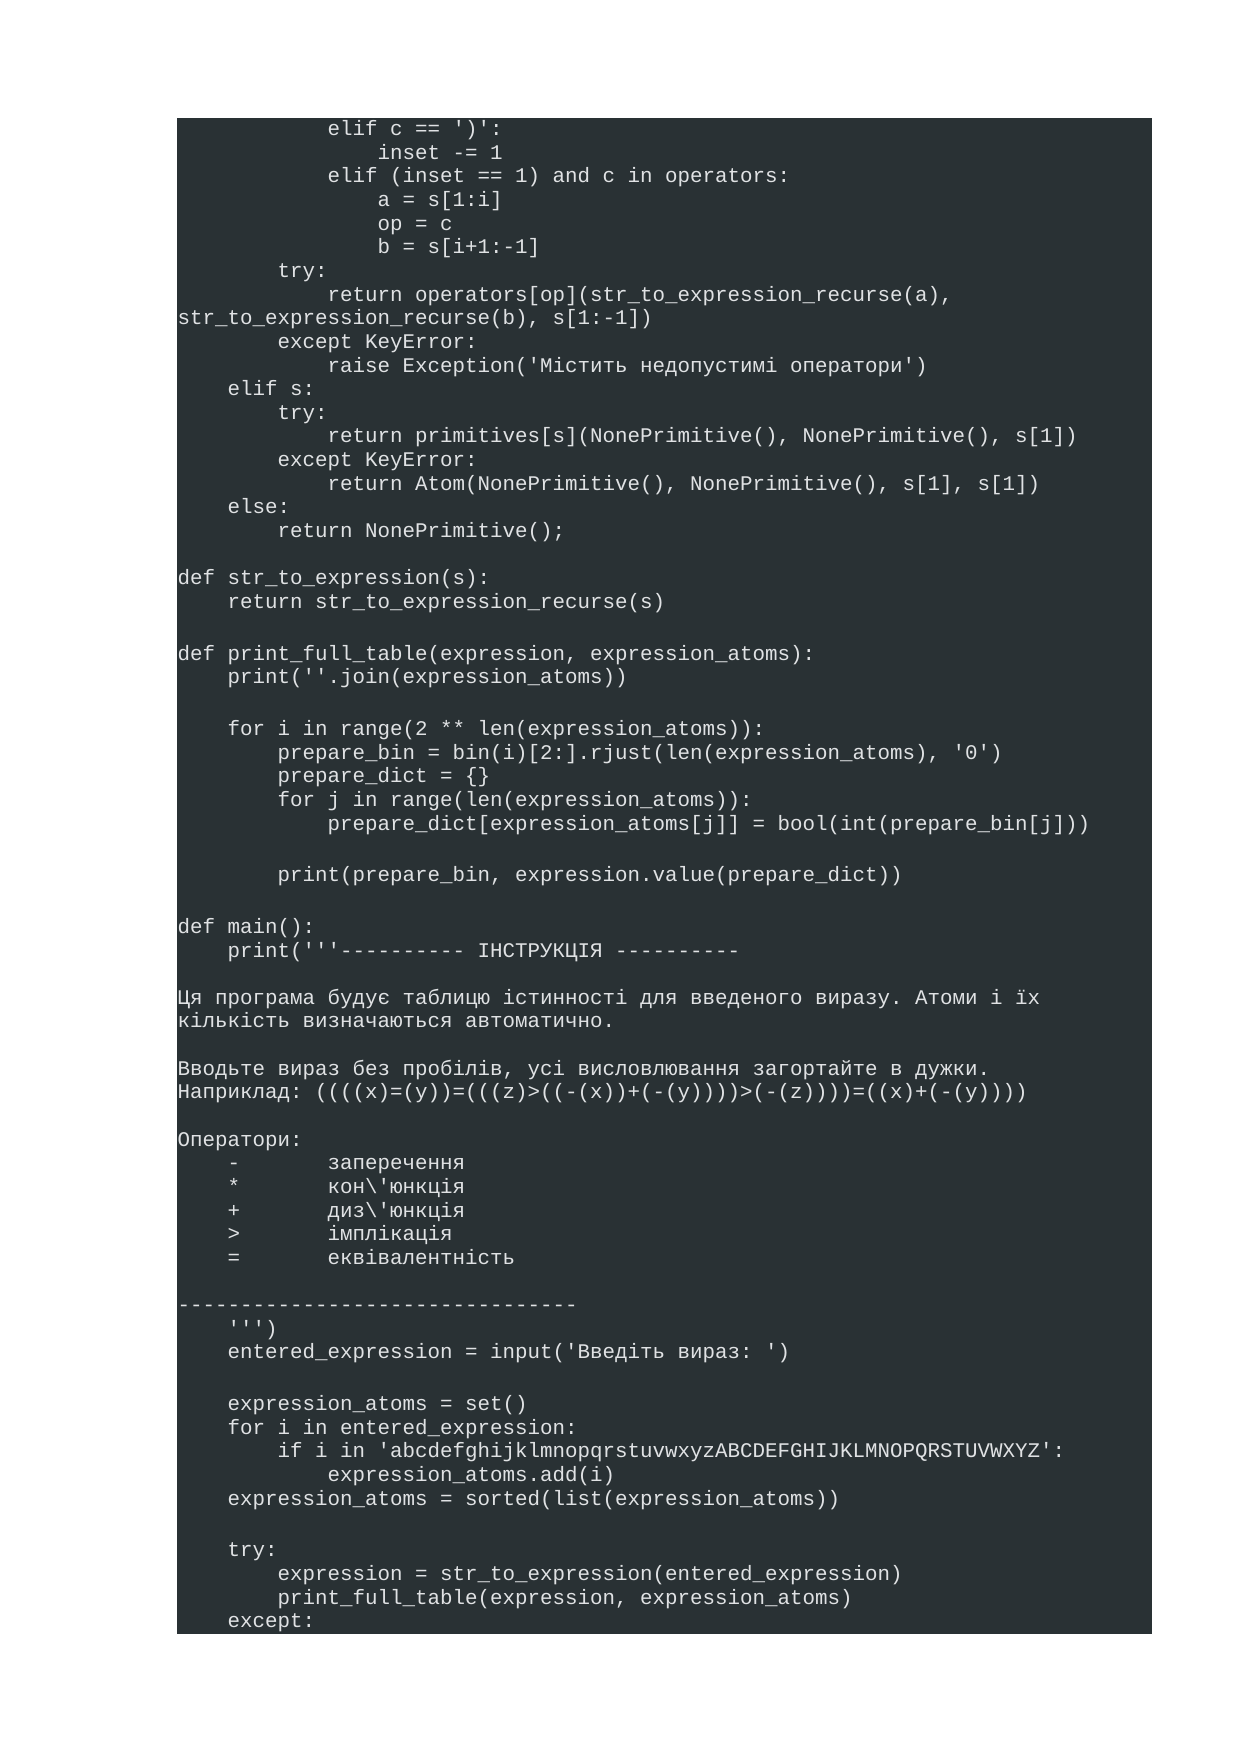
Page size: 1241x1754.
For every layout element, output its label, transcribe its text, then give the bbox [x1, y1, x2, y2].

text raise Exception('Містить недопустимі оператори') [177, 354, 1152, 378]
text Наприклад: ((((x)=(y))=(((z)>((-(x))+(-(y))))>(-(z))))=((x)+(-(y)))) [177, 1081, 1152, 1105]
text return NonePrimitive(); [177, 520, 1152, 544]
text Ця програма будує таблицю істинності для введеного виразу. Атоми і їх кількість визначаються автоматично. [177, 987, 1152, 1034]
text expression = str_to_expression(entered_expression) [177, 1563, 1152, 1587]
text print(''.join(expression_atoms)) [177, 666, 1152, 690]
text for j in range(len(expression_atoms)): [177, 789, 1152, 813]
text else: [177, 496, 1152, 520]
text elif s: [177, 378, 1152, 402]
text try: [177, 260, 1152, 284]
text print('''---------- ІНСТРУКЦІЯ ---------- [177, 939, 1152, 963]
text for i in range(2 ** len(expression_atoms)): [177, 718, 1152, 742]
text except KeyError: [177, 449, 1152, 473]
text prepare_dict[expression_atoms[j]] = bool(int(prepare_bin[j])) [177, 813, 1152, 836]
text prepare_bin = bin(i)[2:].rjust(len(expression_atoms), '0') [177, 742, 1152, 765]
text > імплікація [177, 1223, 1152, 1247]
text try: [177, 402, 1152, 426]
text print_full_table(expression, expression_atoms) [177, 1587, 1152, 1610]
text expression_atoms.add(i) [177, 1464, 1152, 1488]
text a = s[1:i] [177, 189, 1152, 213]
text Вводьте вираз без пробілів, усі висловлювання загортайте в дужки. [177, 1058, 1152, 1081]
text if i in 'abcdefghijklmnopqrstuvwxyzABCDEFGHIJKLMNOPQRSTUVWXYZ': [177, 1441, 1152, 1464]
text print(prepare_bin, expression.value(prepare_dict)) [177, 864, 1152, 888]
text -------------------------------- [177, 1294, 1152, 1318]
text except KeyError: [177, 331, 1152, 354]
text prepare_dict = {} [177, 765, 1152, 789]
text elif (inset == 1) and c in operators: [177, 165, 1152, 189]
text return operators[op](str_to_expression_recurse(a), str_to_expression_recurse(b), s[1:-1]) [177, 284, 1152, 331]
text ''') [177, 1318, 1152, 1342]
text = еквівалентність [177, 1247, 1152, 1271]
text except: [177, 1610, 1152, 1634]
text inset -= 1 [177, 142, 1152, 165]
text def str_to_expression(s): [177, 567, 1152, 591]
text for i in entered_expression: [177, 1417, 1152, 1441]
text Оператори: [177, 1129, 1152, 1152]
text elif c == ')': [177, 118, 1152, 142]
text b = s[i+1:-1] [177, 236, 1152, 260]
text op = c [177, 213, 1152, 236]
text expression_atoms = sorted(list(expression_atoms)) [177, 1488, 1152, 1511]
text return Atom(NonePrimitive(), NonePrimitive(), s[1], s[1]) [177, 473, 1152, 496]
text entered_expression = input('Введіть вираз: ') [177, 1342, 1152, 1365]
text return str_to_expression_recurse(s) [177, 591, 1152, 615]
text def print_full_table(expression, expression_atoms): [177, 643, 1152, 666]
text * кон\'юнкція [177, 1176, 1152, 1200]
text def main(): [177, 916, 1152, 939]
text expression_atoms = set() [177, 1393, 1152, 1417]
text try: [177, 1539, 1152, 1563]
text - заперечення [177, 1152, 1152, 1176]
text return primitives[s](NonePrimitive(), NonePrimitive(), s[1]) [177, 426, 1152, 449]
text + диз\'юнкція [177, 1200, 1152, 1223]
